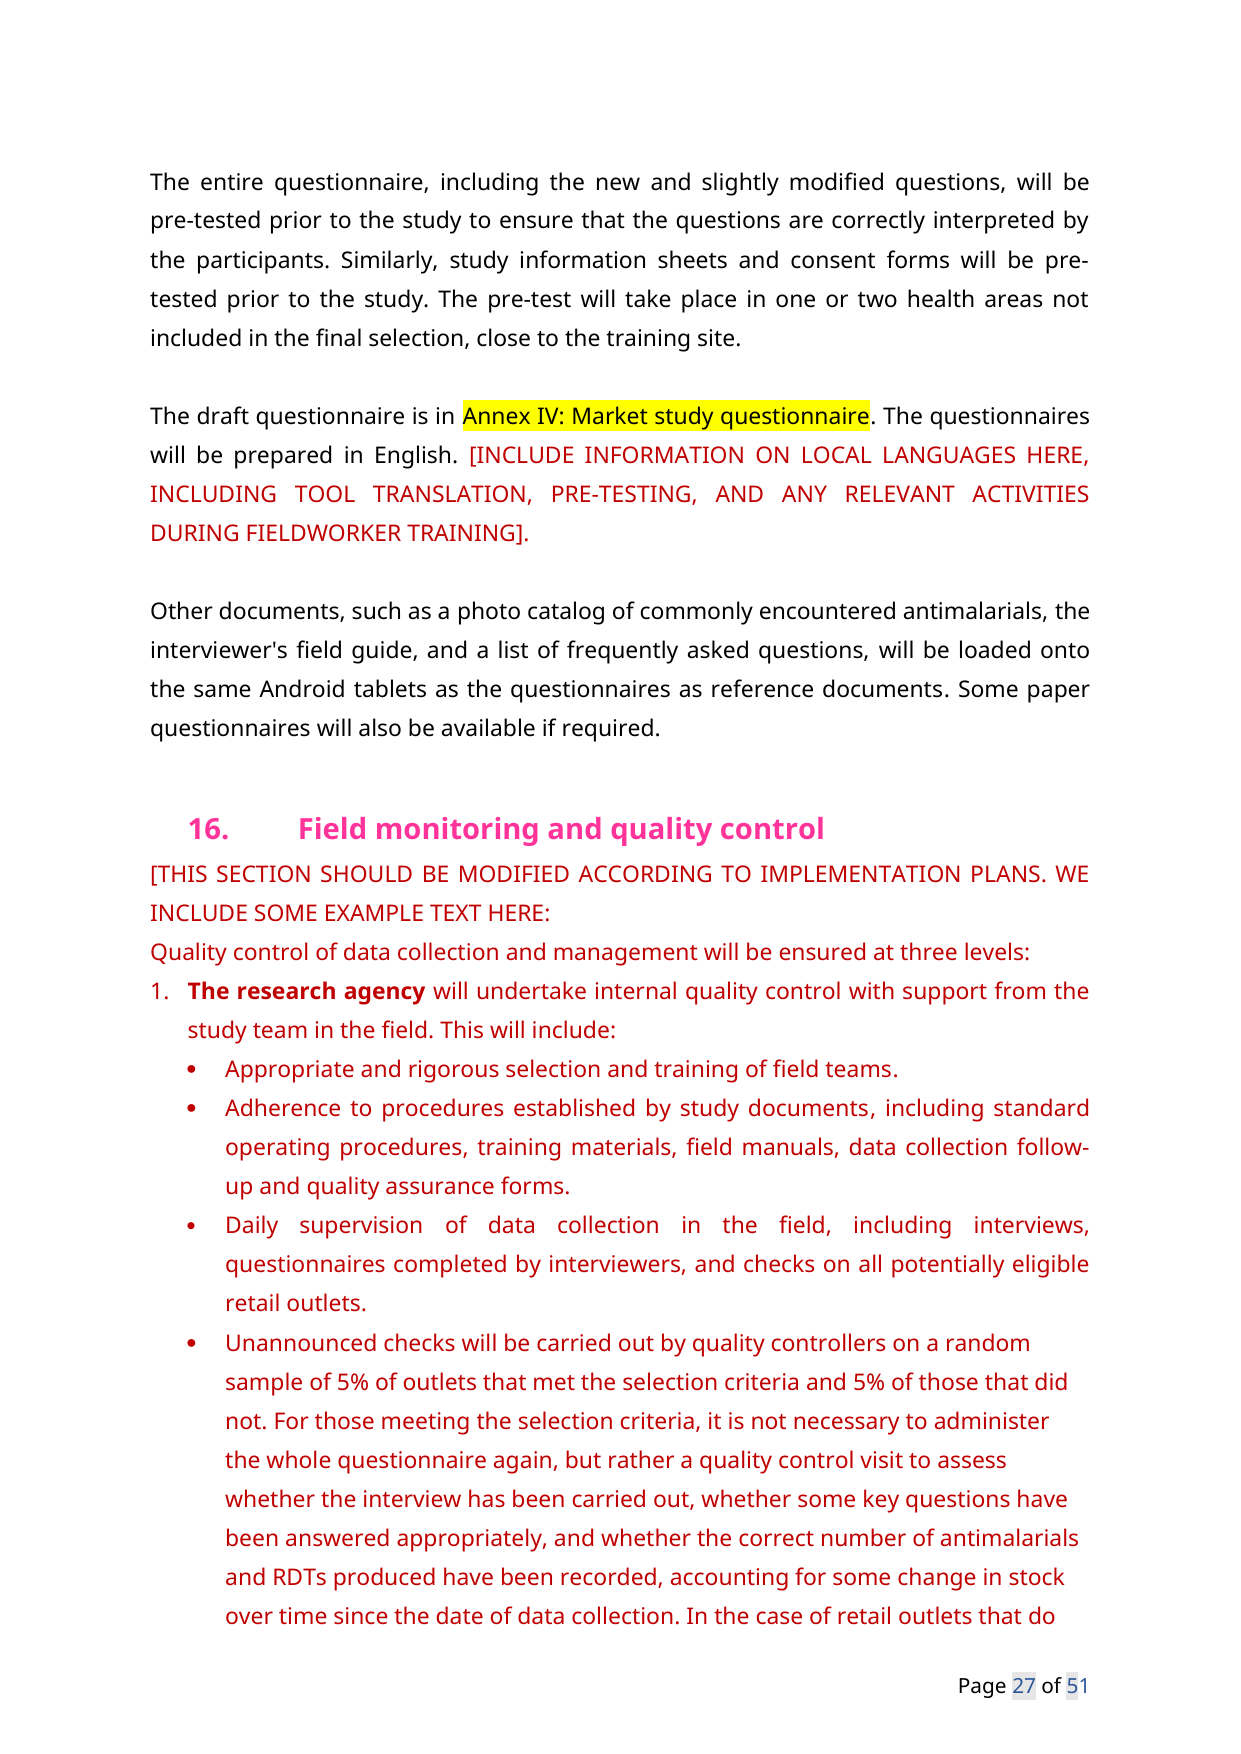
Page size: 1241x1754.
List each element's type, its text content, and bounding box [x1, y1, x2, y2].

list Adherence to procedures established by study documents, including standard operating procedures, training materials, field manuals, data collection follow-up and quality assurance forms. [187, 1092, 1090, 1201]
text The entire questionnaire, including the new and slightly modified questions, will be pre-tested prior to the study to ensure that the questions are correctly interpreted by the participants. Similarly, study information sheets and consent forms will be pre-tested prior to the study. The pre-test will take place in one or two health areas not included in the final selection, close to the training site. [150, 165, 1090, 353]
text Other documents, such as a photo catalog of commonly encountered antimalarials, the interviewer's field guide, and a list of frequently asked questions, will be loaded onto the same Android tablets as the questionnaires as reference documents. Some paper questionnaires will also be available if required. [150, 595, 1090, 743]
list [187, 1326, 1090, 1631]
list Appropriate and rigorous selection and training of field teams. [187, 1053, 1090, 1084]
text [THIS SECTION SHOULD BE MODIFIED ACCORDING TO IMPLEMENTATION PLANS. WE INCLUDE SOME EXAMPLE TEXT HERE: [150, 858, 1090, 928]
list Daily supervision of data collection in the field, including interviews, questionnaires completed by interviewers, and checks on all potentially eligible retail outlets. [187, 1209, 1090, 1319]
text Quality control of data collection and management will be ensured at three levels: [150, 936, 1090, 967]
subtitle Field monitoring and quality control [187, 808, 1090, 848]
list The research agency will undertake internal quality control with support from the study team in the field. This will include: [150, 975, 1090, 1045]
text The draft questionnaire is in Annex IV: Market study questionnaire. The questionnaires will be prepared in English. [INCLUDE INFORMATION ON LOCAL LANGUAGES HERE, INCLUDING TOOL TRANSLATION, PRE-TESTING, AND ANY RELEVANT ACTIVITIES DURING FIELDWORKER TRAINING]. [150, 400, 1090, 548]
